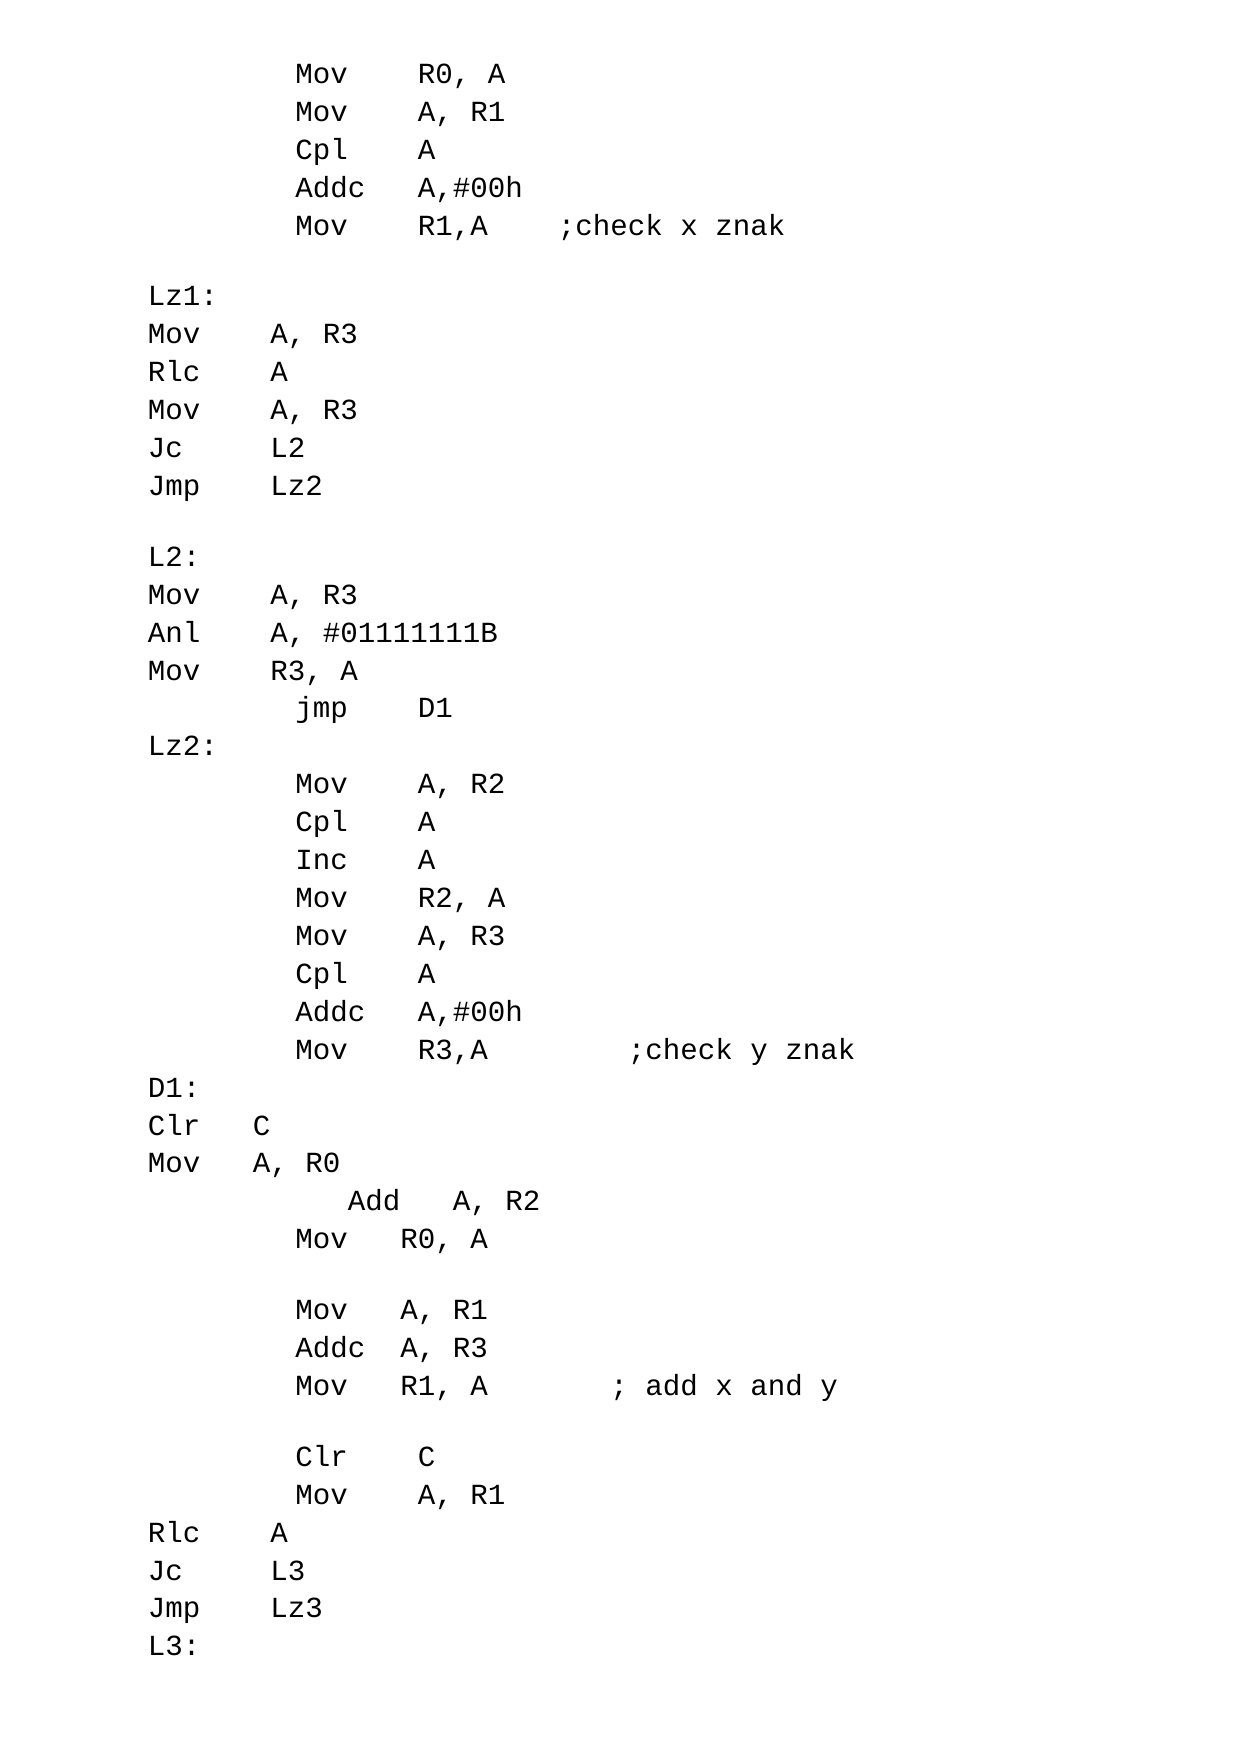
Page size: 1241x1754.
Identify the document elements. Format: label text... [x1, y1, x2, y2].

text Mov R1,A ;check x znak [148, 211, 1181, 244]
text Cpl A [148, 135, 1181, 168]
text Mov A, R1 [148, 97, 1181, 130]
text Mov A, R3 [148, 319, 1181, 352]
text Mov A, R3 [148, 921, 1181, 954]
text Jmp Lz2 [148, 471, 1181, 504]
text Rlc A [148, 357, 1181, 390]
text Lz1: [148, 282, 1181, 314]
text Mov R2, A [148, 883, 1181, 916]
text Mov A, R3 [148, 395, 1181, 428]
text L3: [148, 1632, 1181, 1664]
text Mov A, R1 [148, 1480, 1181, 1513]
text Jc L2 [148, 433, 1181, 466]
text Mov A, R3 [148, 580, 1181, 613]
text Mov R3, A [148, 656, 1181, 689]
text Rlc A [148, 1518, 1181, 1551]
text Anl A, #01111111B [148, 618, 1181, 651]
text Jc L3 [148, 1556, 1181, 1589]
text Addc A,#00h [148, 173, 1181, 206]
text Mov R1, A ; add x and y [148, 1371, 1181, 1404]
text Cpl A [148, 807, 1181, 840]
text Addc A,#00h [148, 997, 1181, 1030]
text jmp D1 [148, 694, 1181, 727]
text Clr C [148, 1442, 1181, 1475]
text Jmp Lz3 [148, 1594, 1181, 1627]
text D1: [148, 1073, 1181, 1106]
text Inc A [148, 845, 1181, 878]
text Mov A, R2 [148, 769, 1181, 802]
text Cpl A [148, 959, 1181, 992]
text Mov A, R0 [148, 1149, 1181, 1182]
text L2: [148, 542, 1181, 575]
text Mov A, R1 [148, 1295, 1181, 1328]
text Lz2: [148, 732, 1181, 764]
text Addc A, R3 [148, 1333, 1181, 1366]
text Mov R0, A [148, 1224, 1181, 1257]
text Mov R0, A [148, 59, 1181, 92]
text Mov R3,A ;check y znak [148, 1035, 1181, 1068]
text Add A, R2 [148, 1187, 1181, 1219]
text Clr C [148, 1111, 1181, 1144]
